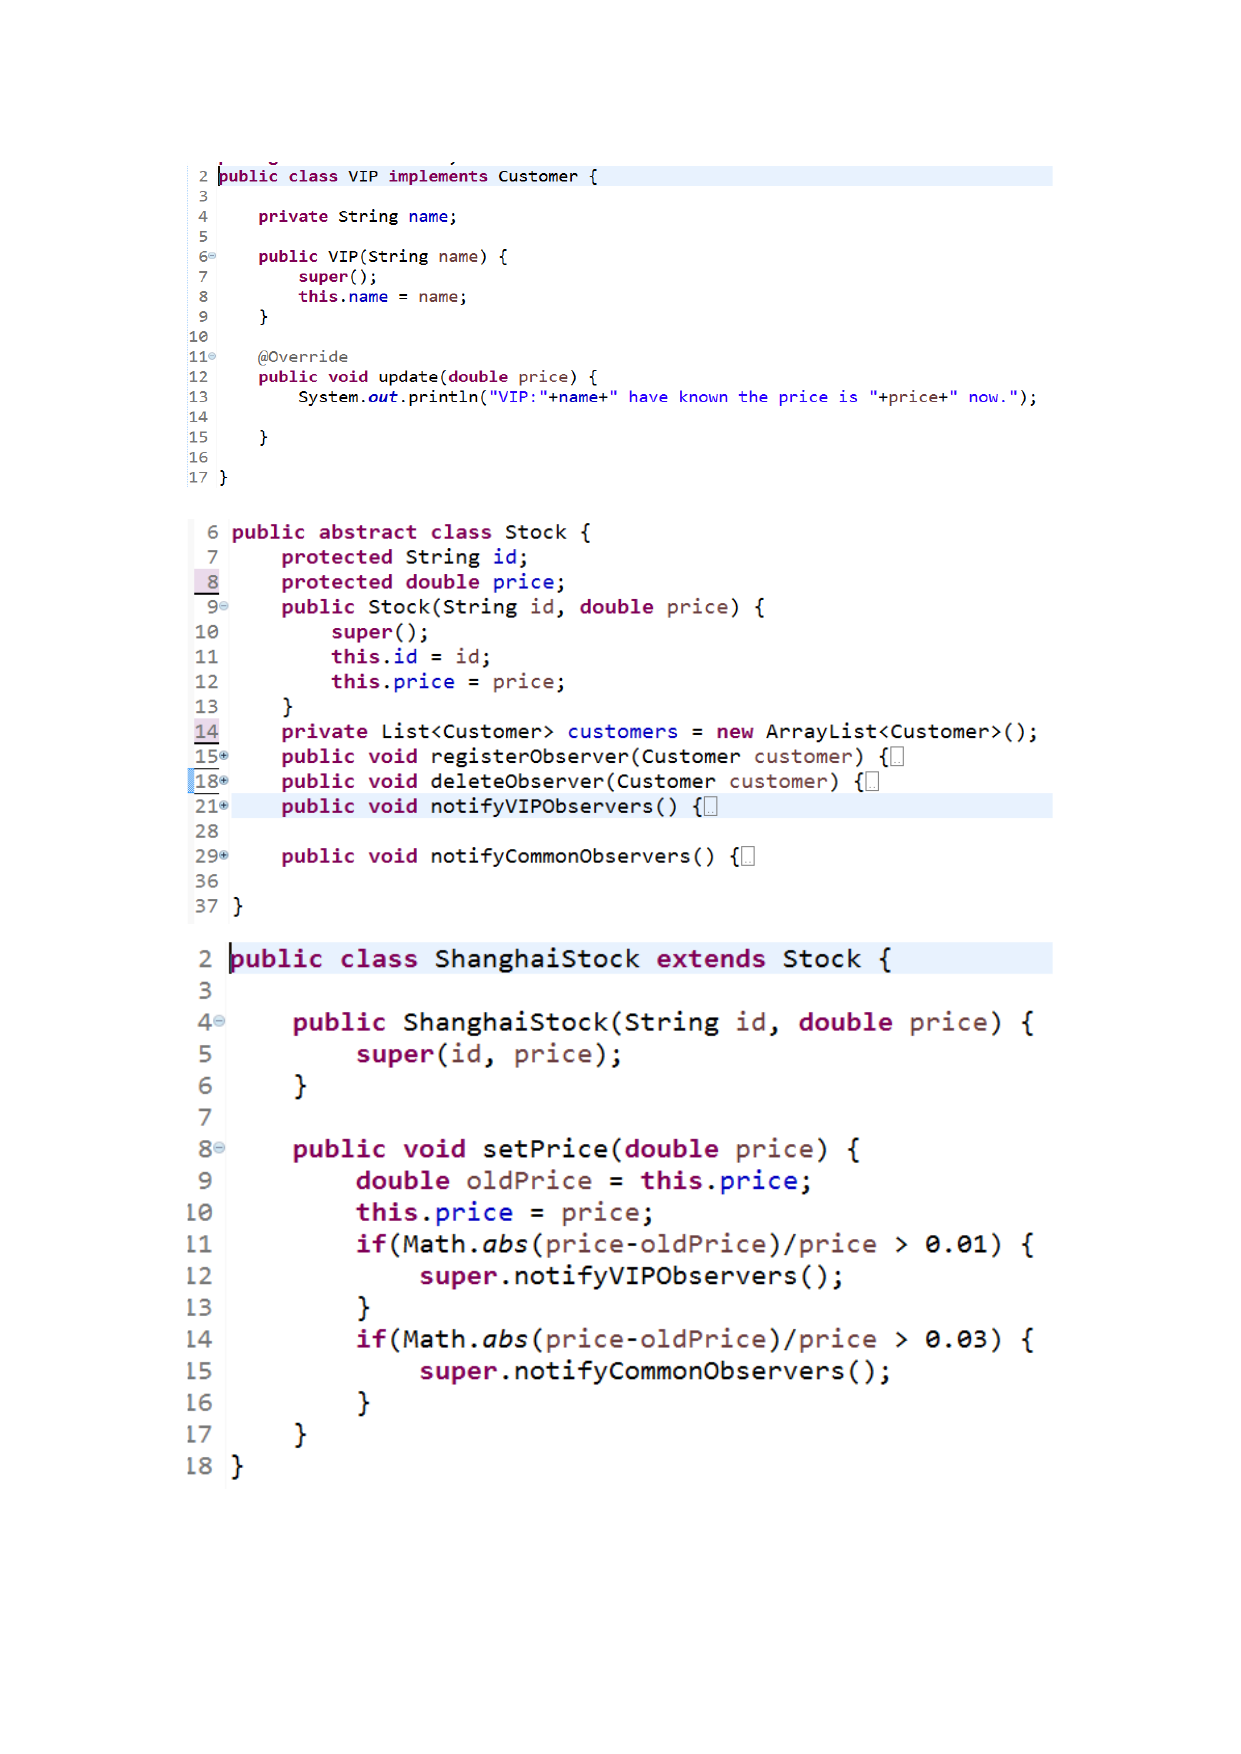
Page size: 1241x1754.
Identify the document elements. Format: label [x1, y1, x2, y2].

picture [187, 942, 1053, 1489]
picture [187, 519, 1053, 924]
picture [187, 162, 1053, 488]
